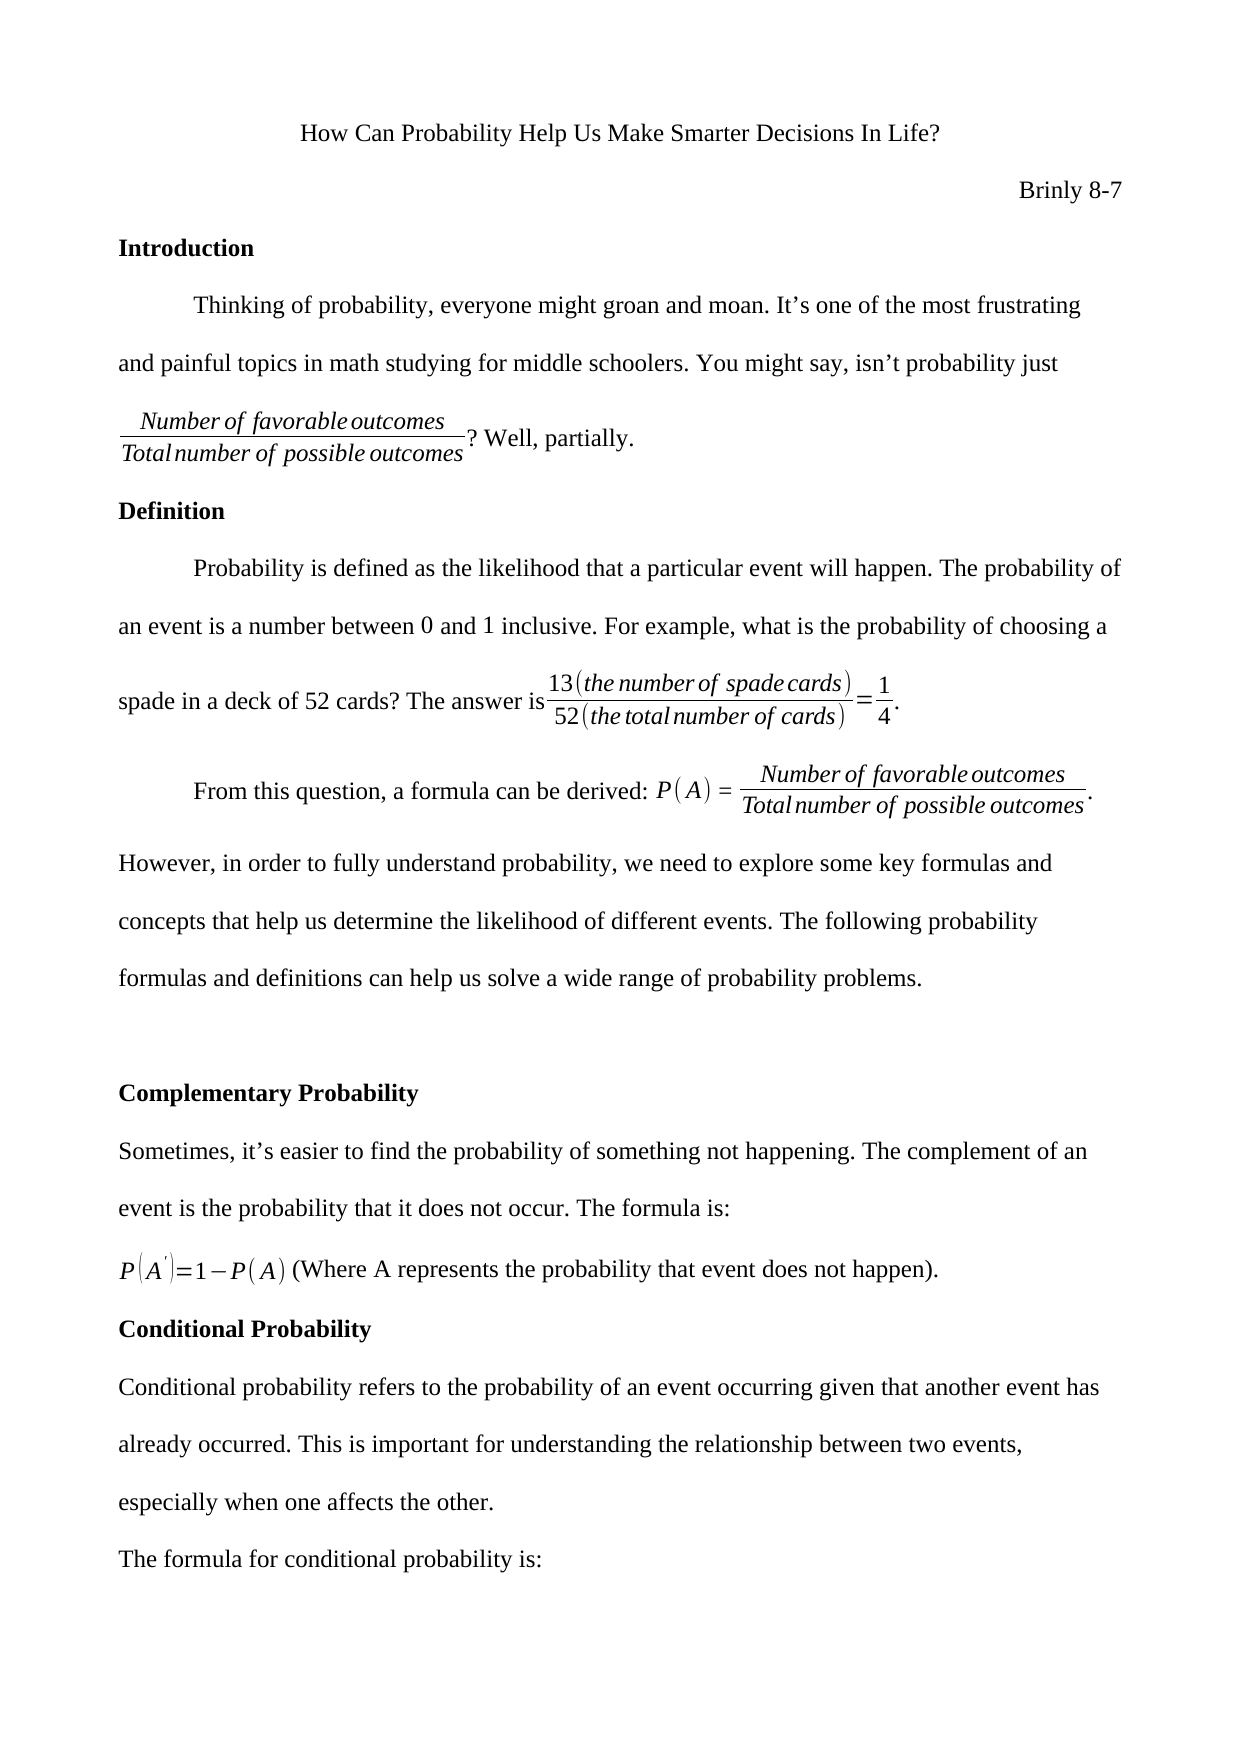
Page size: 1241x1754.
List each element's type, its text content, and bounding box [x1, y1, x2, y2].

text The formula for conditional probability is: [118, 1544, 1122, 1573]
text How Can Probability Help Us Make Smarter Decisions In Life? [118, 118, 1122, 147]
text Probability is defined as the likelihood that a particular event will happen. The probability of an event is a number between and inclusive. For example, what is the probability of choosing a spade in a deck of 52 cards? The answer is. [118, 553, 1122, 732]
text Thinking of probability, everyone might groan and moan. It’s one of the most frustrating and painful topics in math studying for middle schoolers. You might say, isn’t probability just ? Well, partially. [118, 291, 1122, 467]
text Sometimes, it’s easier to find the probability of something not happening. The complement of an event is the probability that it does not occur. The formula is: [118, 1136, 1122, 1222]
text Conditional Probability [118, 1314, 1122, 1343]
text Definition [118, 496, 1122, 524]
text From this question, a formula can be derived: = . However, in order to fully understand probability, we need to explore some key formulas and concepts that help us determine the likelihood of different events. The following probability formulas and definitions can help us solve a wide range of probability problems. [118, 761, 1122, 992]
text Brinly 8-7 [118, 176, 1122, 204]
text (Where A represents the probability that event does not happen). [118, 1251, 1122, 1286]
text Complementary Probability [118, 1078, 1122, 1107]
text Conditional probability refers to the probability of an event occurring given that another event has already occurred. This is important for understanding the relationship between two events, especially when one affects the other. [118, 1372, 1122, 1516]
text Introduction [118, 233, 1122, 262]
